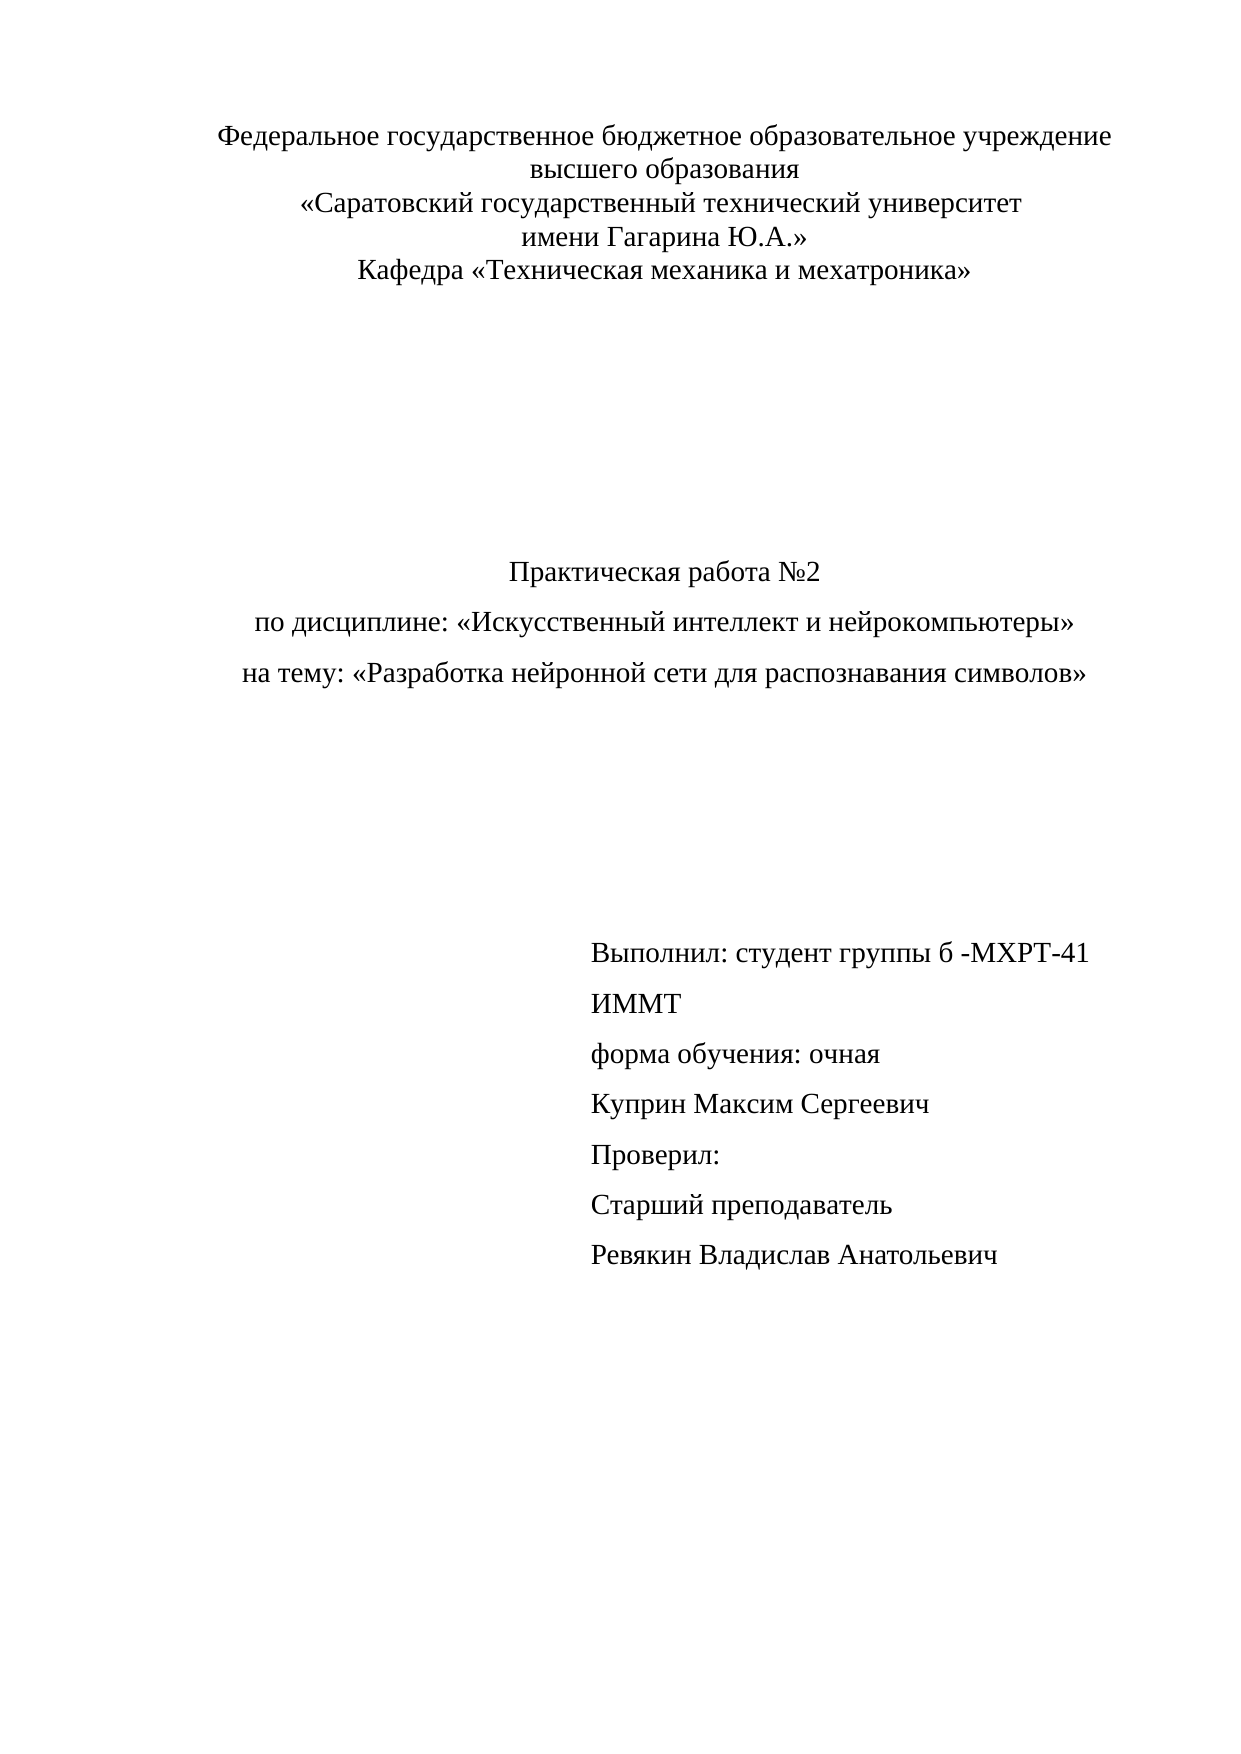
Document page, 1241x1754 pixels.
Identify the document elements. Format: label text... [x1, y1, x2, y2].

text Федеральное государственное бюджетное образовательное учреждение высшего образования [177, 118, 1152, 185]
text Кафедра «Техническая механика и мехатроника» [177, 252, 1152, 286]
text на тему: «Разработка нейронной сети для распознавания символов» [177, 655, 1152, 688]
text «Саратовский государственный технический университет имени Гагарина Ю.А.» [177, 185, 1152, 252]
text Практическая работа №2 [177, 554, 1152, 588]
text ИММТ [591, 986, 1152, 1019]
text Куприн Максим Сергеевич [591, 1086, 1152, 1120]
text форма обучения: очная [591, 1036, 1152, 1070]
text Старший преподаватель [591, 1187, 1152, 1221]
text Выполнил: студент группы б -МХРТ-41 [591, 936, 1152, 969]
text Ревякин Владислав Анатольевич [591, 1237, 1152, 1271]
text Проверил: [591, 1137, 1152, 1170]
text по дисциплине: «Искусственный интеллект и нейрокомпьютеры» [177, 604, 1152, 638]
